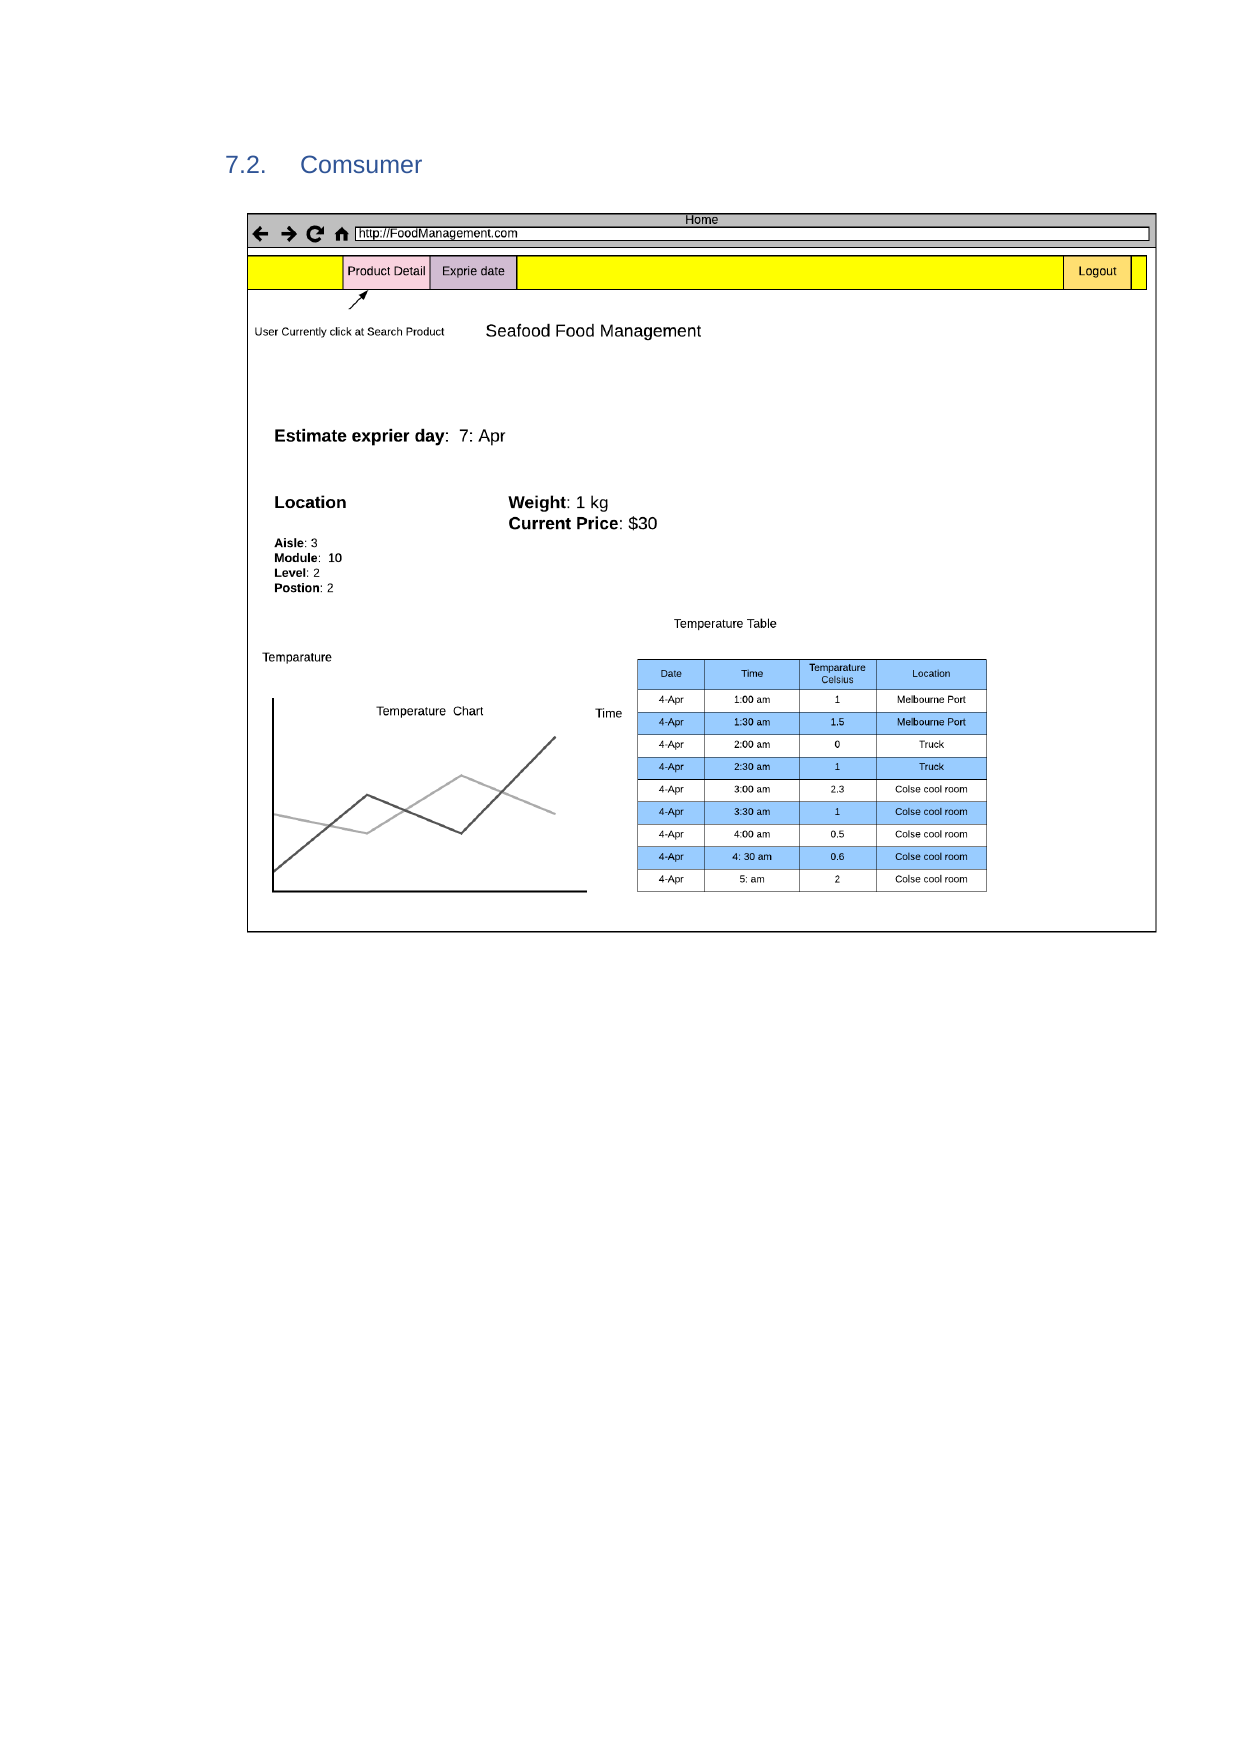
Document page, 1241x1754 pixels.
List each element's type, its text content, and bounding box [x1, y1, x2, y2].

subtitle Comsumer [225, 150, 1090, 179]
picture [225, 191, 1164, 954]
